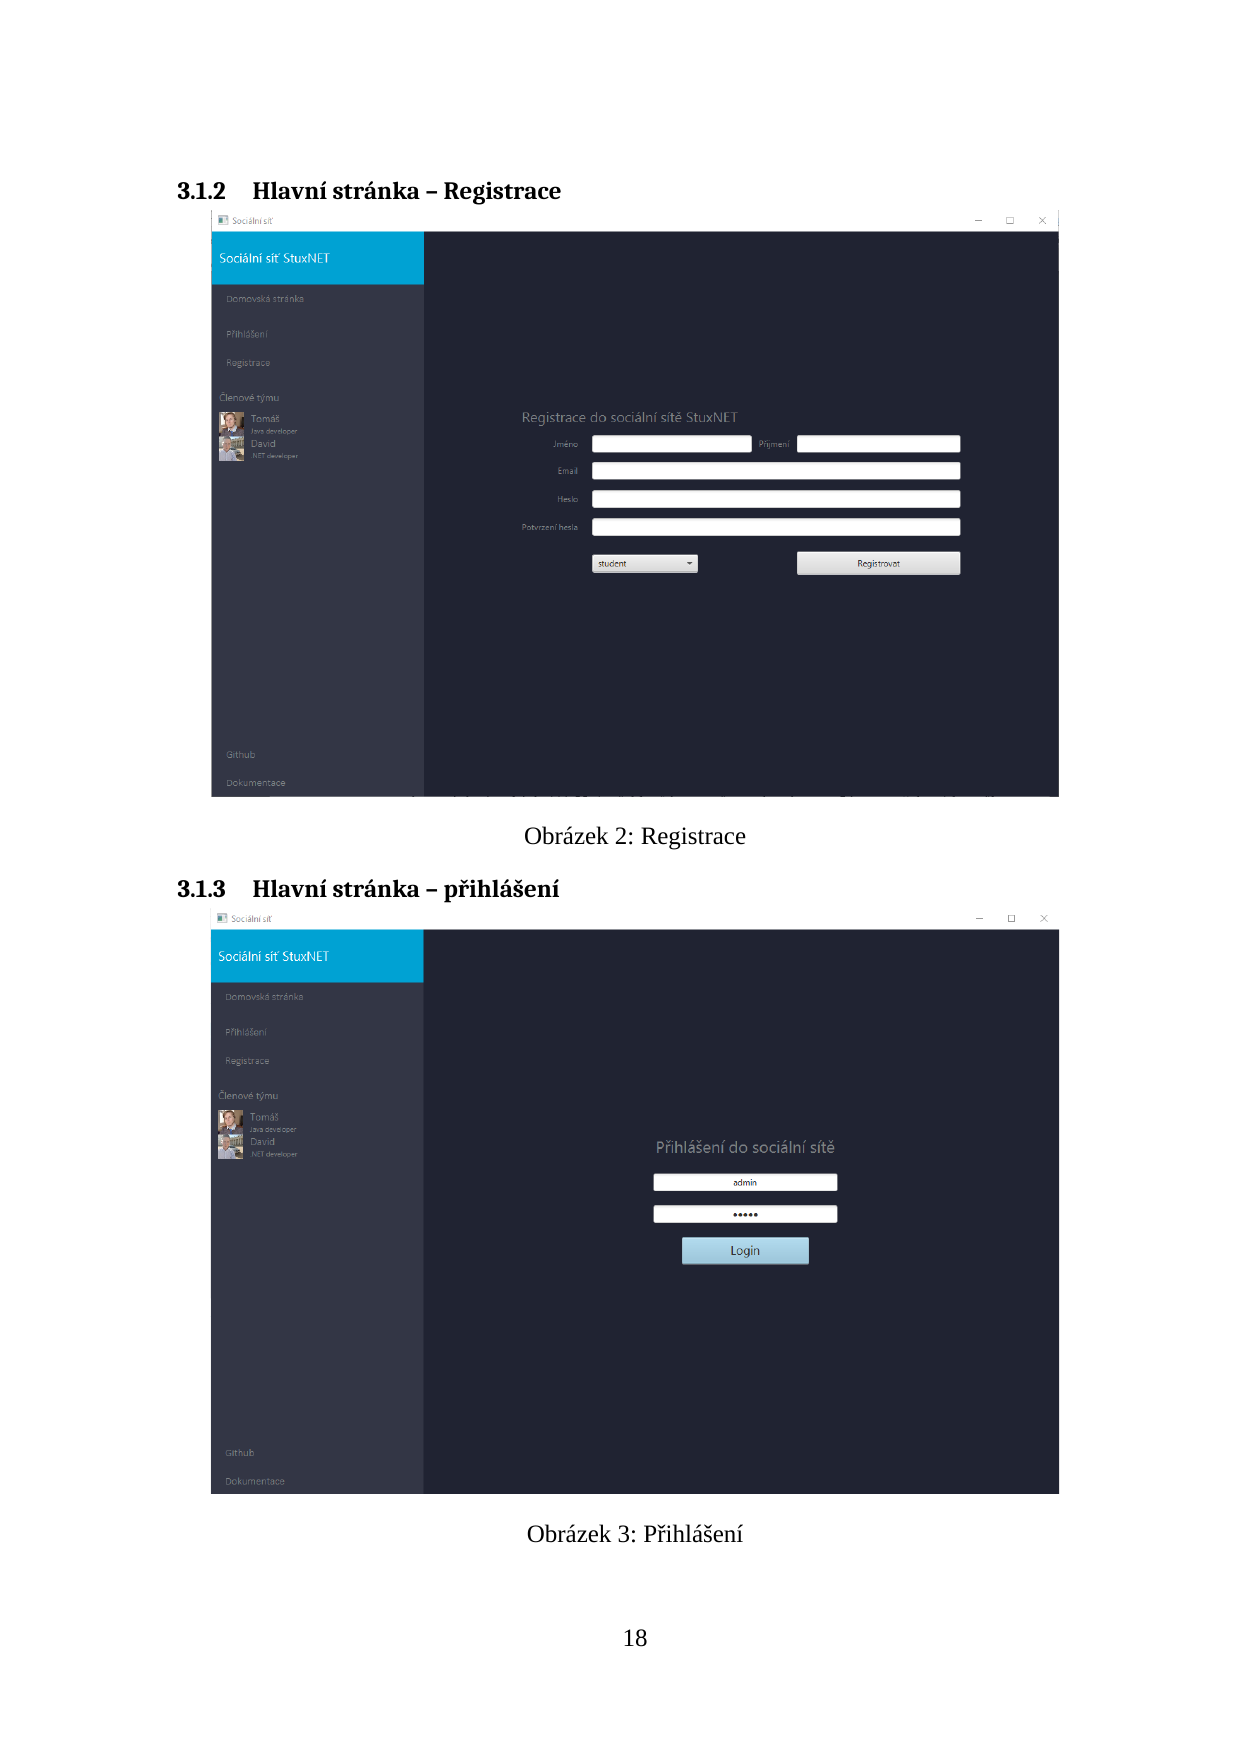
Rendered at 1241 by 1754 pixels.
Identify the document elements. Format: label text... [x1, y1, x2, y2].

subtitle Hlavní stránka – přihlášení [177, 875, 1092, 904]
subtitle Hlavní stránka – Registrace [177, 177, 1092, 206]
text Obrázek 2: Registrace [177, 821, 1092, 850]
text Obrázek 3: Přihlášení [177, 1519, 1092, 1548]
picture [210, 908, 1060, 1494]
picture [211, 210, 1059, 797]
